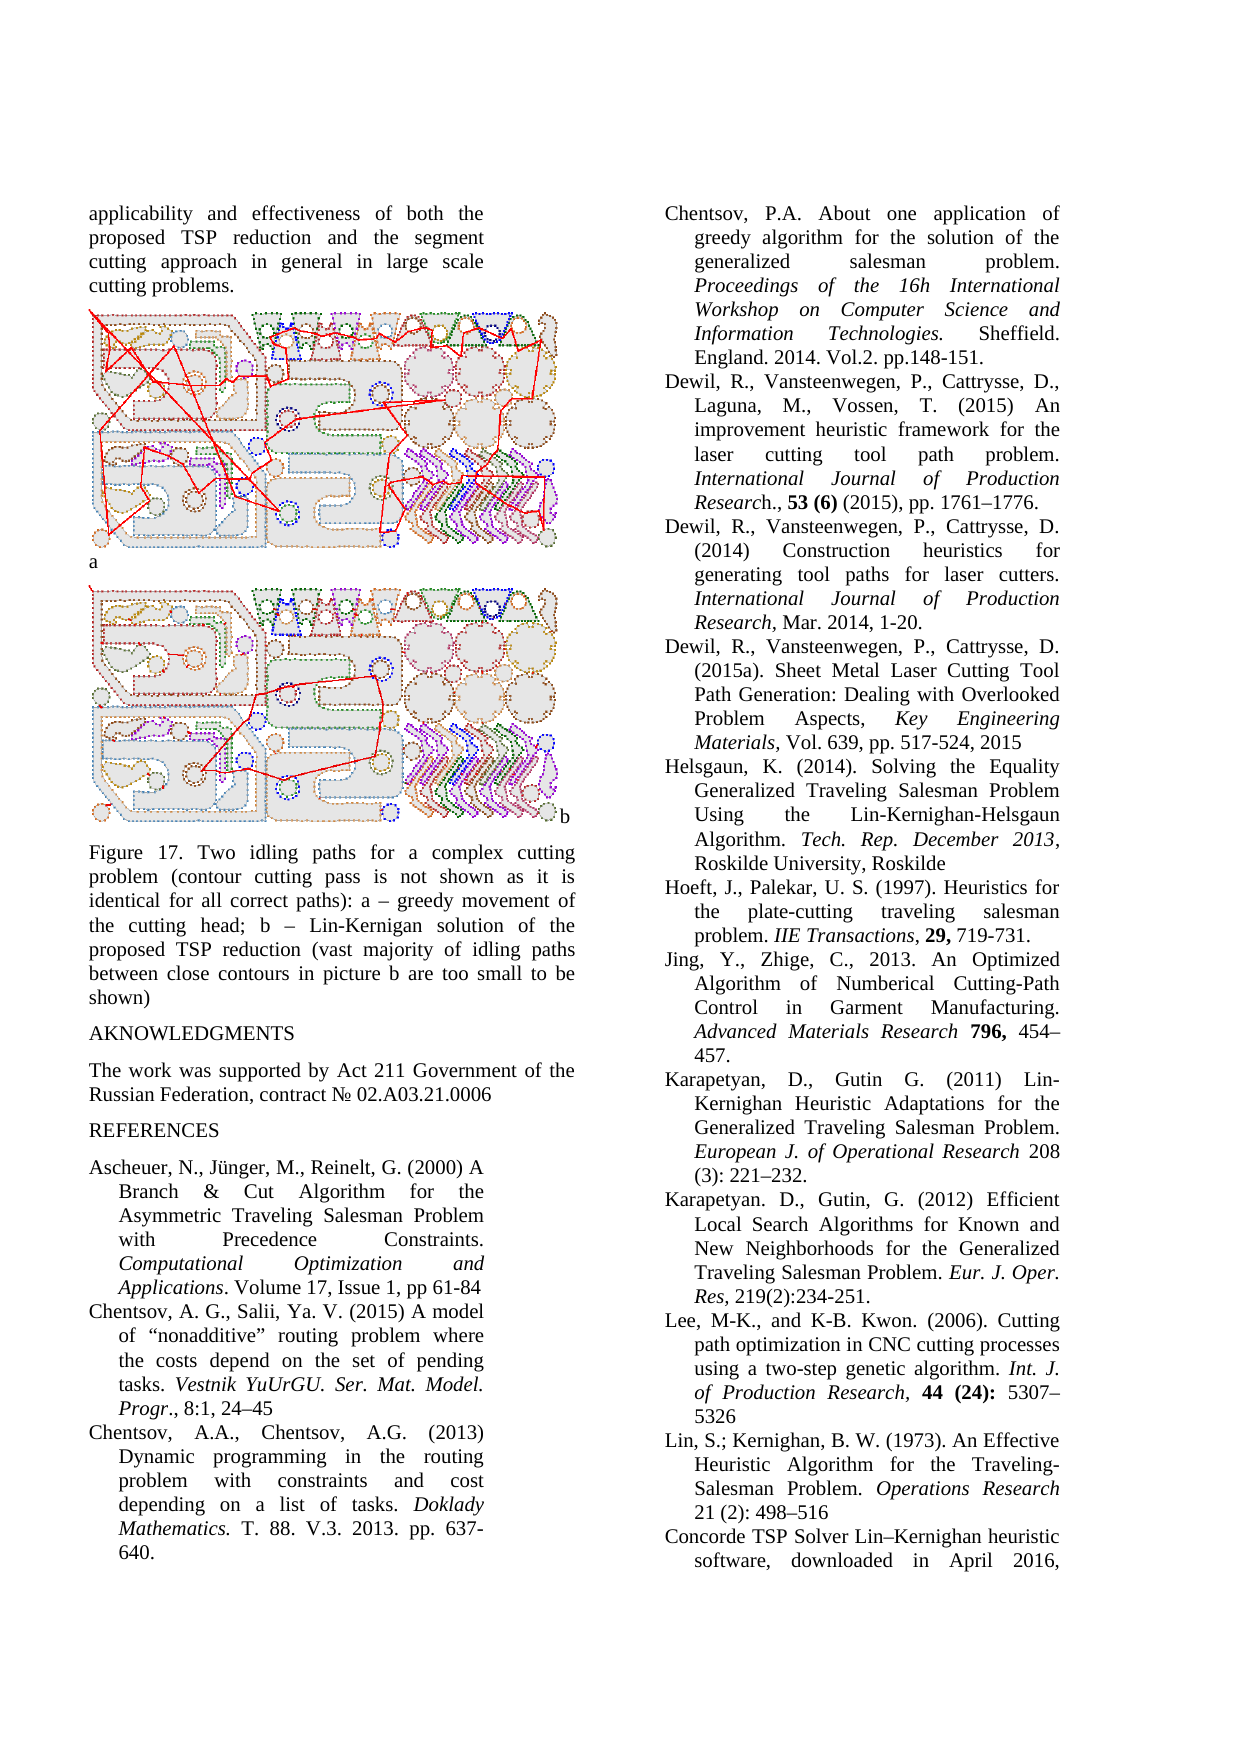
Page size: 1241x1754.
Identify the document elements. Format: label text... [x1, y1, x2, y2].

list Dewil, R., Vansteenwegen, P., Cattrysse, D. (2015a). Sheet Metal Laser Cutting Tool Path Generation: Dealing with Overlooked Problem Aspects, Key Engineering Materials, Vol. 639, pp. 517-524, 2015 [664, 634, 1060, 754]
title AKNOWLEDGMENTS [89, 1021, 576, 1045]
list Chentsov, A.A., Chentsov, A.G. (2013) Dynamic programming in the routing problem with constraints and cost depending on a list of tasks. Doklady Mathematics. T. 88. V.3. 2013. pp. 637-640. [89, 1420, 484, 1564]
text Jing, Y., Zhige, C., 2013. An Optimized Algorithm of Numberical Cutting-Path Control in Garment Manufacturing. Advanced Materials Research 796, 454–457. [664, 947, 1060, 1067]
title Chentsov, P.A. About one application of greedy algorithm for the solution of the generalized salesman problem. Proceedings of the 16h International Workshop on Computer Science and Information Technologies. Sheffield. England. 2014. Vol.2. pp.148-151. [664, 201, 1060, 369]
list Chentsov, A. G., Salii, Ya. V. (2015) A model of “nonadditive” routing problem where the costs depend on the set of pending tasks. Vestnik YuUrGU. Ser. Mat. Model. Progr., 8:1, 24–45 [89, 1299, 484, 1420]
text Dewil, R., Vansteenwegen, P., Cattrysse, D. (2014) Construction heuristics for generating tool paths for laser cutters. International Journal of Production Research, Mar. 2014, 1-20. [664, 514, 1060, 634]
text Concorde TSP Solver Lin–Kernighan heuristic software, downloaded in April 2016, http://www.math.uwaterloo.ca/tsp/concorde/downloads/downloads.htm [664, 1524, 1060, 1572]
title Ascheuer, N., Jünger, M., Reinelt, G. (2000) A Branch & Cut Algorithm for the Asymmetric Traveling Salesman Problem with Precedence Constraints. Computational Optimization and Applications. Volume 17, Issue 1, pp 61-84 [89, 1155, 484, 1299]
title a [89, 550, 484, 573]
title Figure 17. Two idling paths for a complex cutting problem (contour cutting pass is not shown as it is identical for all correct paths): a – greedy movement of the cutting head; b – Lin-Kernigan solution of the proposed TSP reduction (vast majority of idling paths between close contours in picture b are too small to be shown) [89, 840, 576, 1009]
text Lin, S.; Kernighan, B. W. (1973). An Effective Heuristic Algorithm for the Traveling-Salesman Problem. Operations Research 21 (2): 498–516 [664, 1428, 1060, 1524]
list Karapetyan. D., Gutin, G. (2012) Efficient Local Search Algorithms for Known and New Neighborhoods for the Generalized Traveling Salesman Problem. Eur. J. Oper. Res, 219(2):234-251. [664, 1187, 1060, 1308]
title b [89, 586, 576, 828]
list Karapetyan, D., Gutin G. (2011) Lin-Kernighan Heuristic Adaptations for the Generalized Traveling Salesman Problem. European J. of Operational Research 208 (3): 221–232. [664, 1067, 1060, 1187]
text Dewil, R., Vansteenwegen, P., Cattrysse, D., Laguna, M., Vossen, T. (2015) An improvement heuristic framework for the laser cutting tool path problem. International Journal of Production Research., 53 (6) (2015), pp. 1761–1776. [664, 369, 1060, 514]
list Hoeft, J., Palekar, U. S. (1997). Heuristics for the plate-cutting traveling salesman problem. IIE Transactions, 29, 719-731. [664, 874, 1060, 947]
title The work was supported by Act 211 Government of the Russian Federation, contract № 02.A03.21.0006 [89, 1058, 576, 1106]
text Lee, M-K., and K-B. Kwon. (2006). Cutting path optimization in CNC cutting processes using a two-step genetic algorithm. Int. J. of Production Research, 44 (24): 5307–5326 [664, 1308, 1060, 1428]
title REFERENCES [89, 1118, 576, 1142]
list Helsgaun, K. (2014). Solving the Equality Generalized Traveling Salesman Problem Using the Lin-Kernighan-Helsgaun Algorithm. Tech. Rep. December 2013, Roskilde University, Roskilde [664, 754, 1060, 874]
